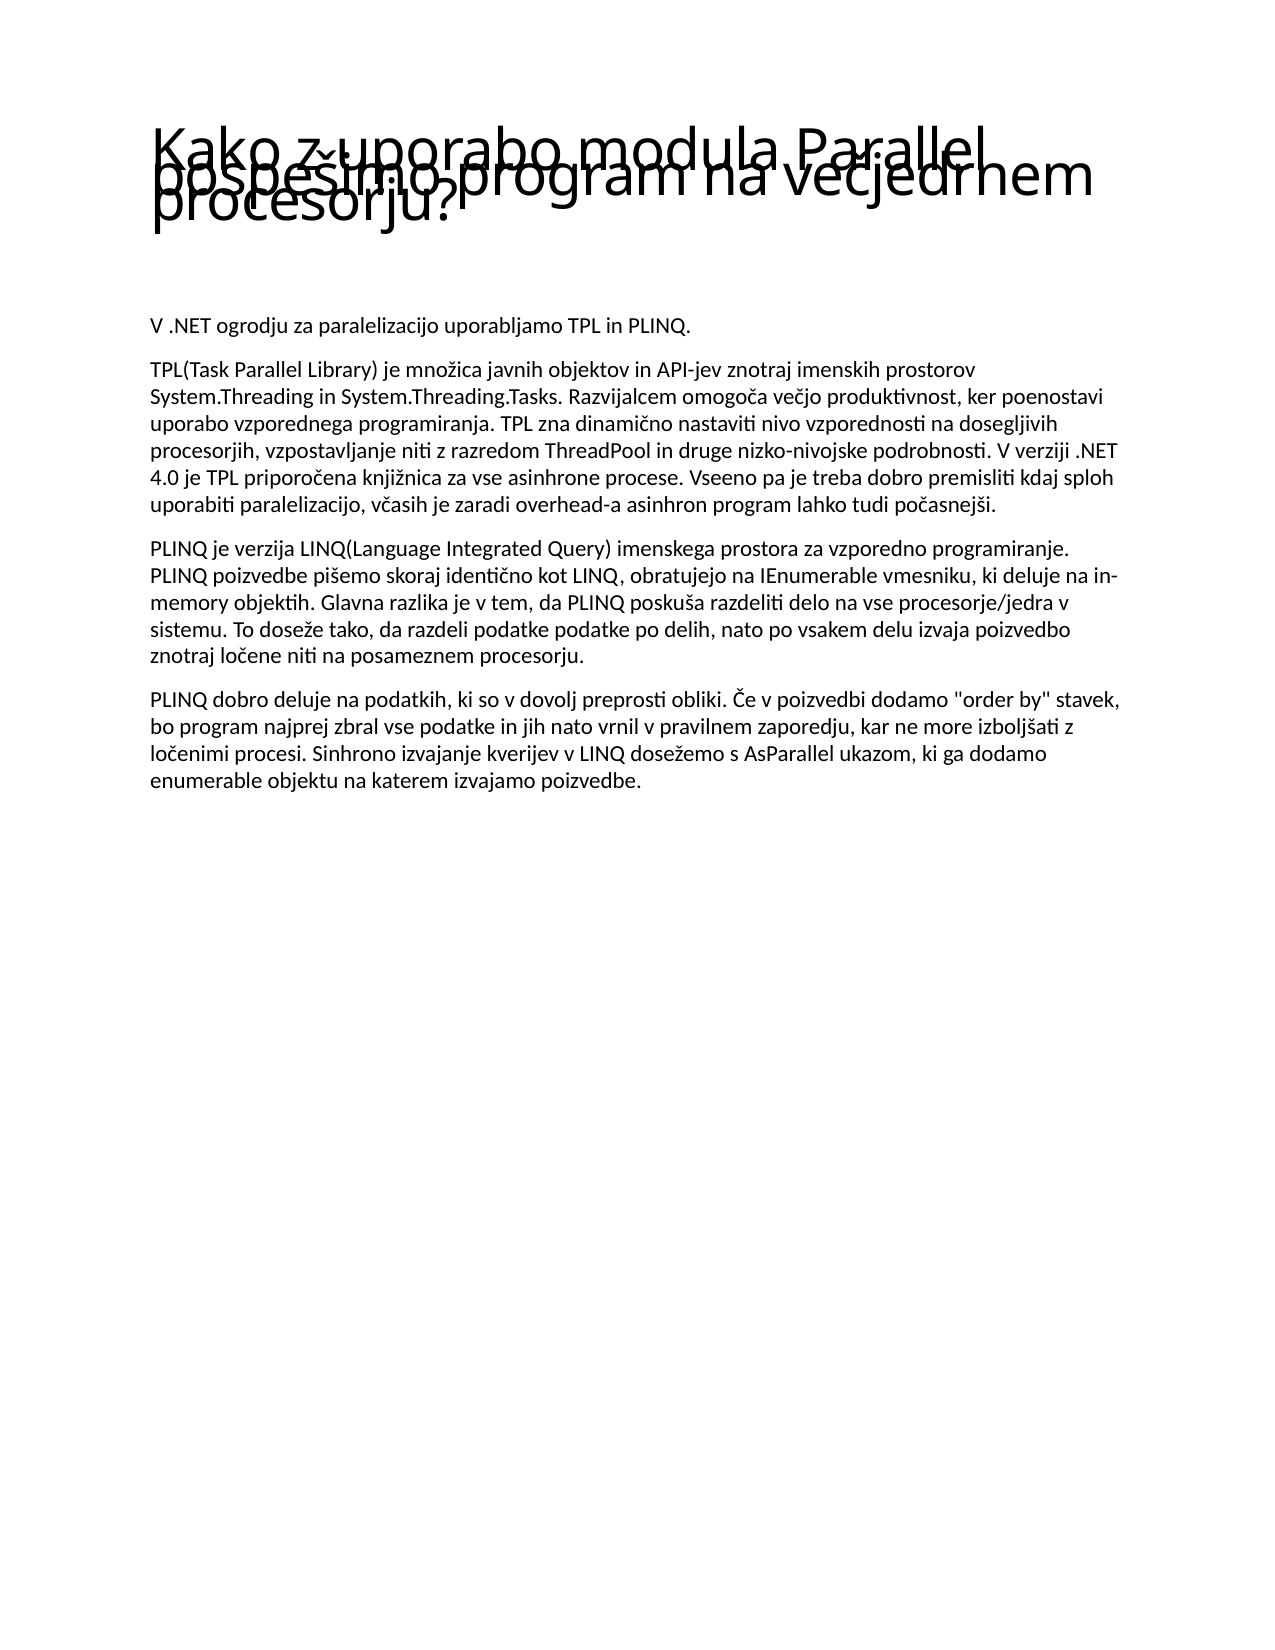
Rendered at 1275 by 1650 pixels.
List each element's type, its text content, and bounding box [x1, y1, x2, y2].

text Kako z uporabo modula Parallel pospešimo program na večjedrnem procesorju? [160, 150, 1125, 225]
text V .NET ogrodju za paralelizacijo uporabljamo TPL in PLINQ. [150, 312, 1125, 339]
text PLINQ dobro deluje na podatkih, ki so v dovolj preprosti obliki. Če v poizvedbi dodamo "order by" stavek, bo program najprej zbral vse podatke in jih nato vrnil v pravilnem zaporedju, kar ne more izboljšati z ločenimi procesi. Sinhrono izvajanje kverijev v LINQ dosežemo s AsParallel ukazom, ki ga dodamo enumerable objektu na katerem izvajamo poizvedbe. [150, 686, 1125, 794]
text PLINQ je verzija LINQ(Language Integrated Query) imenskega prostora za vzporedno programiranje. PLINQ poizvedbe pišemo skoraj identično kot LINQ, obratujejo na IEnumerable vmesniku, ki deluje na in-memory objektih. Glavna razlika je v tem, da PLINQ poskuša razdeliti delo na vse procesorje/jedra v sistemu. To doseže tako, da razdeli podatke podatke po delih, nato po vsakem delu izvaja poizvedbo znotraj ločene niti na posameznem procesorju. [150, 534, 1125, 669]
text TPL(Task Parallel Library) je množica javnih objektov in API-jev znotraj imenskih prostorov System.Threading in System.Threading.Tasks. Razvijalcem omogoča večjo produktivnost, ker poenostavi uporabo vzporednega programiranja. TPL zna dinamično nastaviti nivo vzporednosti na dosegljivih procesorjih, vzpostavljanje niti z razredom ThreadPool in druge nizko-nivojske podrobnosti. V verziji .NET 4.0 je TPL priporočena knjižnica za vse asinhrone procese. Vseeno pa je treba dobro premisliti kdaj sploh uporabiti paralelizacijo, včasih je zaradi overhead-a asinhron program lahko tudi počasnejši. [150, 356, 1125, 518]
